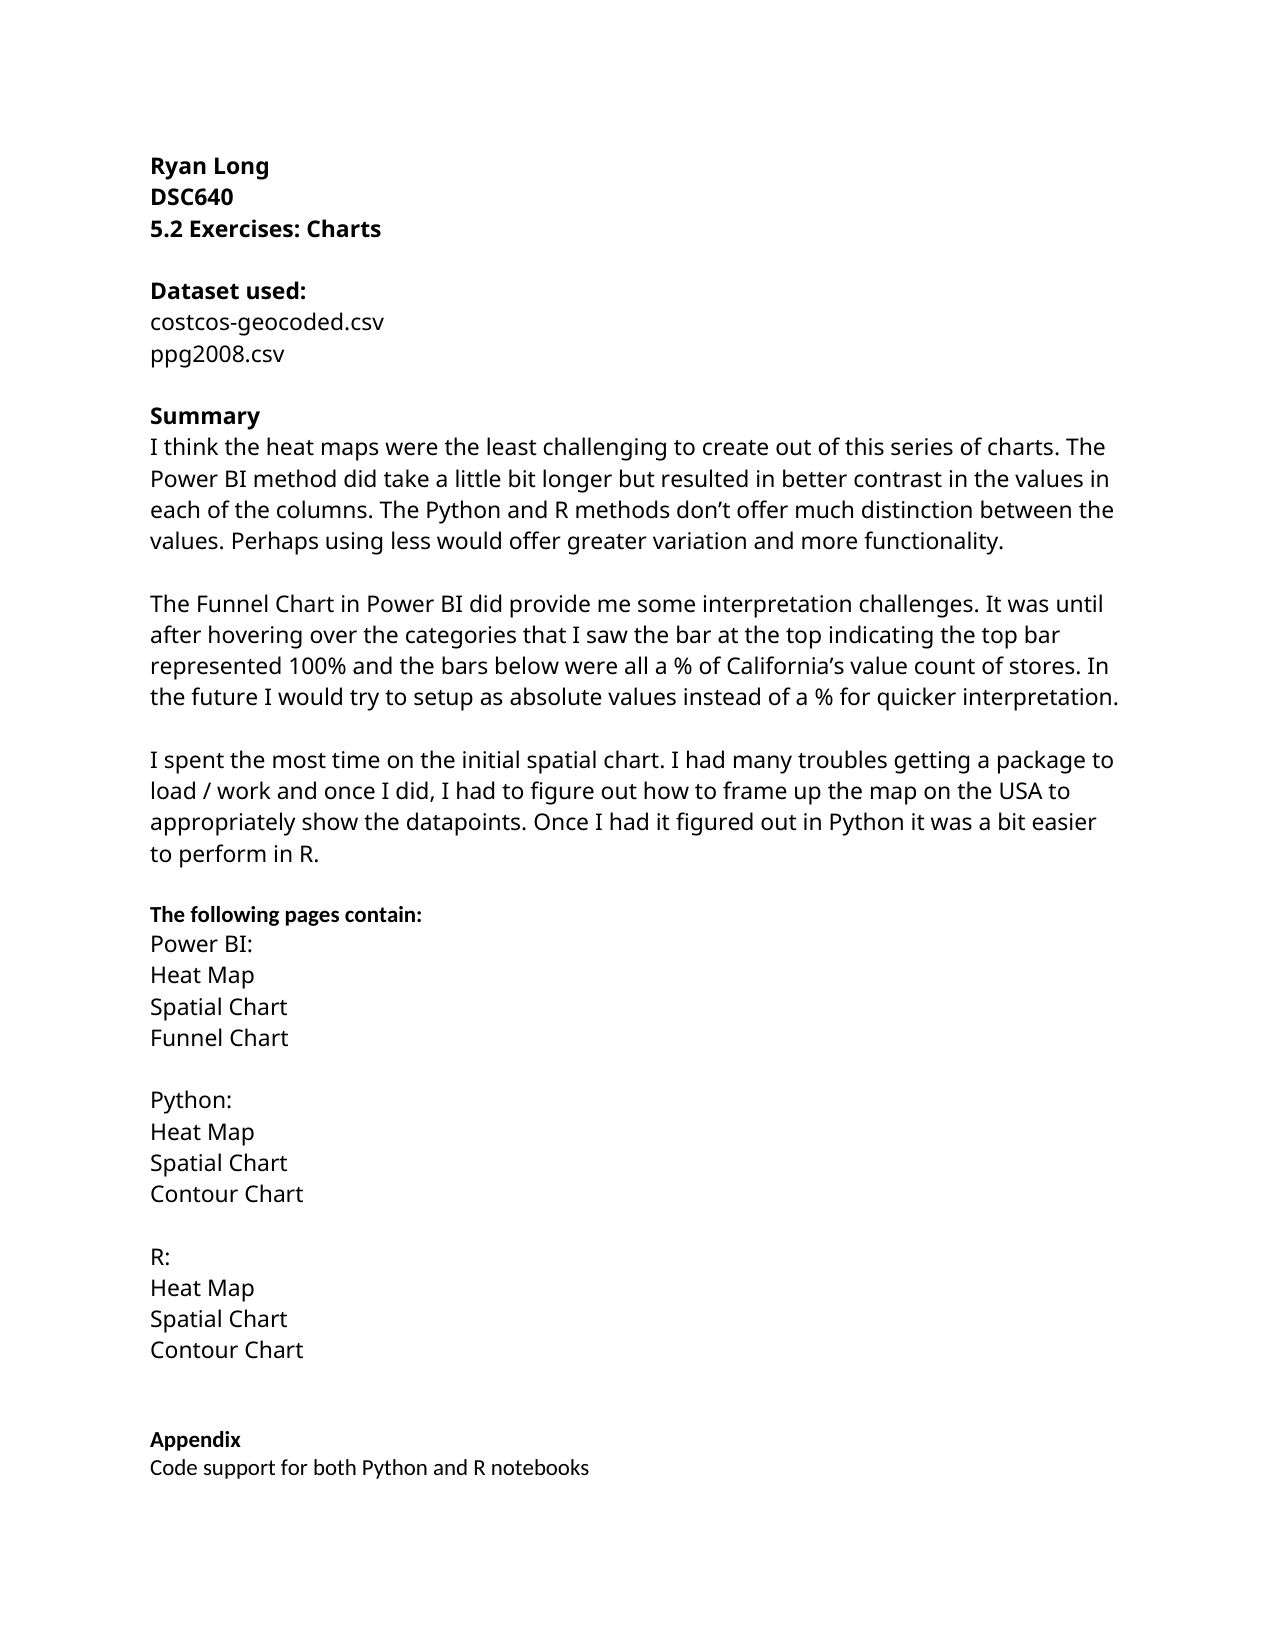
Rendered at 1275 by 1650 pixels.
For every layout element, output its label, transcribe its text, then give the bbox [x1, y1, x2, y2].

text I spent the most time on the initial spatial chart. I had many troubles getting a package to load / work and once I did, I had to figure out how to frame up the map on the USA to appropriately show the datapoints. Once I had it figured out in Python it was a bit easier to perform in R. [150, 744, 1125, 869]
text The Funnel Chart in Power BI did provide me some interpretation challenges. It was until after hovering over the categories that I saw the bar at the top indicating the top bar represented 100% and the bars below were all a % of California’s value count of stores. In the future I would try to setup as absolute values instead of a % for quicker interpretation. [150, 587, 1125, 712]
text Ryan Long [150, 150, 1125, 181]
text Python: [150, 1084, 1125, 1116]
text Spatial Chart [150, 991, 1125, 1022]
text R: [150, 1241, 1125, 1272]
text DSC640 [150, 181, 1125, 212]
text Appendix [150, 1425, 1125, 1453]
text Power BI: [150, 928, 1125, 959]
text 5.2 Exercises: Charts [150, 212, 1125, 244]
text Spatial Chart [150, 1147, 1125, 1178]
text I think the heat maps were the least challenging to create out of this series of charts. The Power BI method did take a little bit longer but resulted in better contrast in the values in each of the columns. The Python and R methods don’t offer much distinction between the values. Perhaps using less would offer greater variation and more functionality. [150, 431, 1125, 556]
text Heat Map [150, 959, 1125, 991]
text The following pages contain: [150, 900, 1125, 928]
text Heat Map [150, 1272, 1125, 1303]
text Heat Map [150, 1116, 1125, 1147]
text Summary [150, 400, 1125, 431]
text Funnel Chart [150, 1022, 1125, 1053]
text Spatial Chart [150, 1303, 1125, 1334]
text ppg2008.csv [150, 337, 1125, 369]
text Dataset used: [150, 275, 1125, 306]
text Contour Chart [150, 1334, 1125, 1366]
text costcos-geocoded.csv [150, 306, 1125, 337]
text Contour Chart [150, 1178, 1125, 1209]
text Code support for both Python and R notebooks [150, 1453, 1125, 1481]
